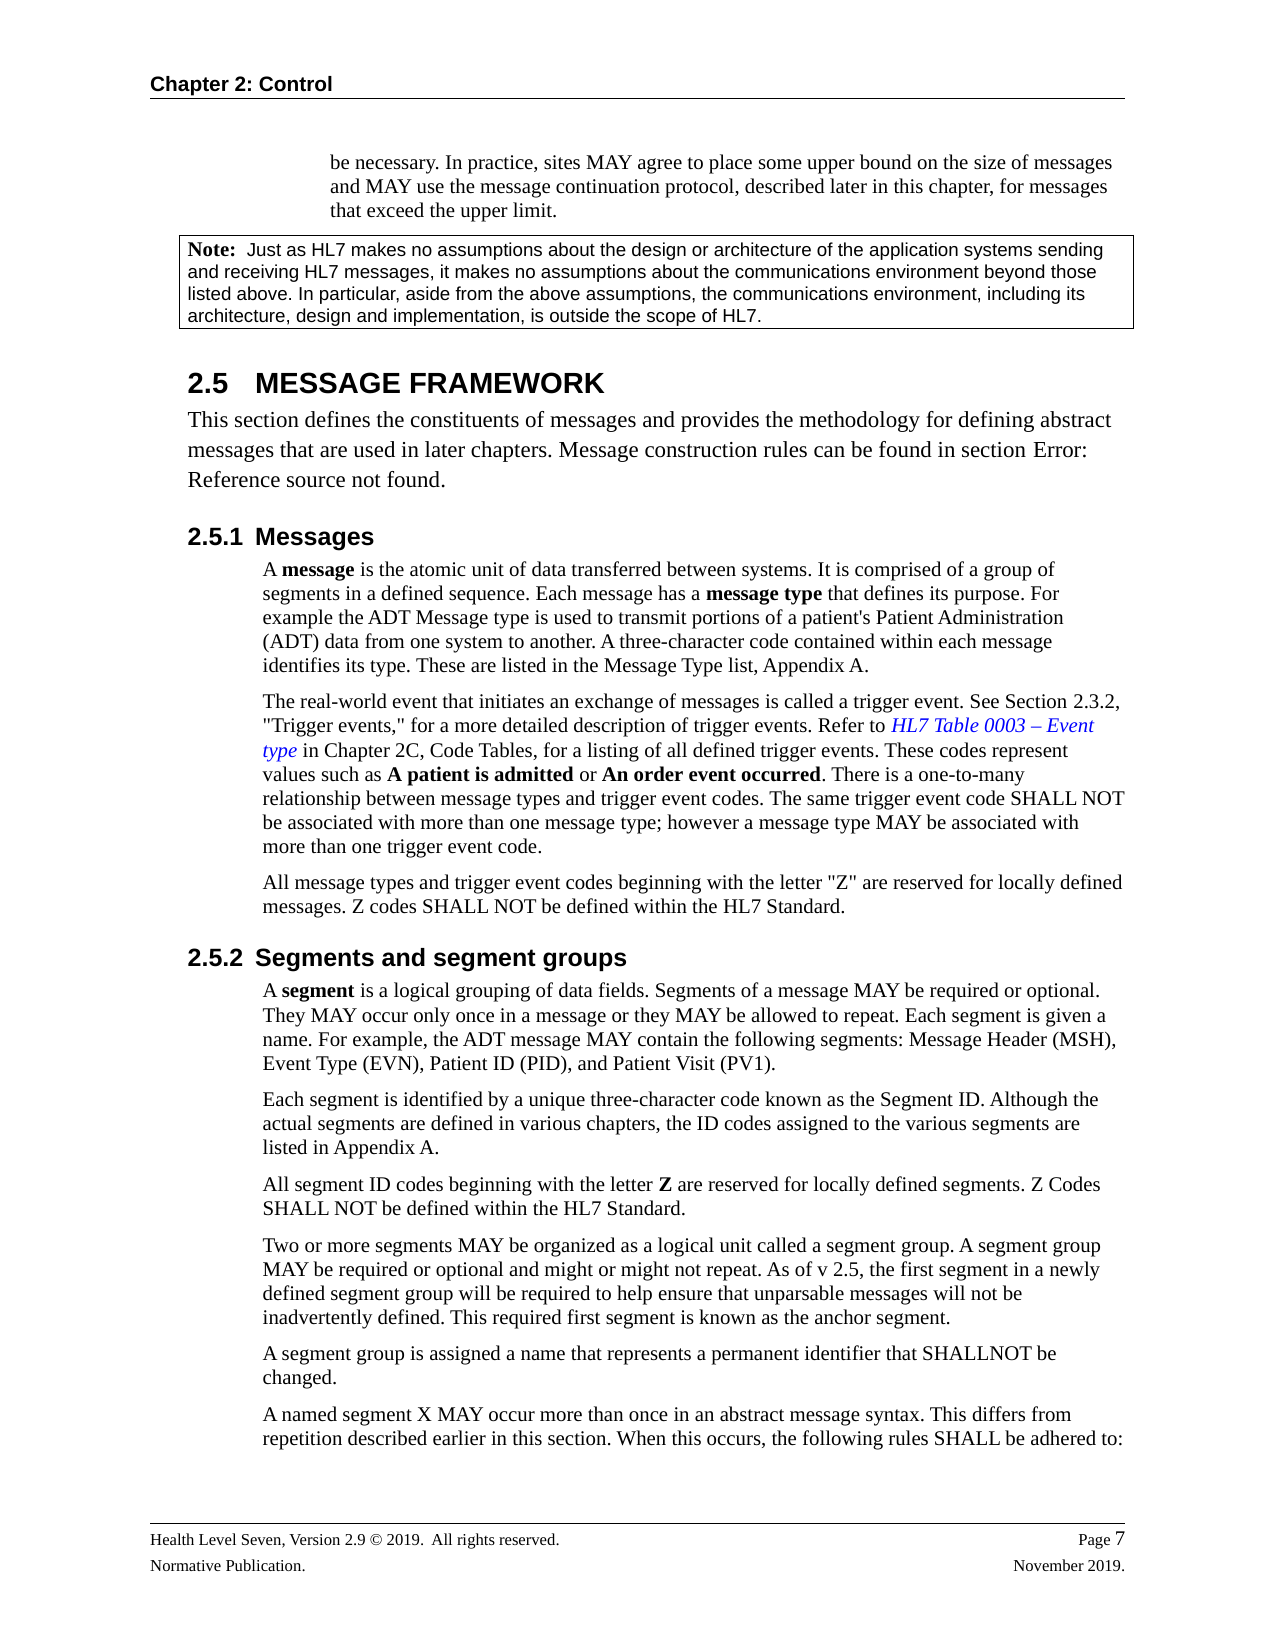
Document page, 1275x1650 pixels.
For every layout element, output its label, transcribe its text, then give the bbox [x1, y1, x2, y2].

subtitle Messages [187, 522, 1125, 550]
text A named segment X MAY occur more than once in an abstract message syntax. This differs from repetition described earlier in this section. When this occurs, the following rules SHALL be adhered to: [262, 1402, 1125, 1450]
text A segment is a logical grouping of data fields. Segments of a message MAY be required or optional. They MAY occur only once in a message or they MAY be allowed to repeat. Each segment is given a name. For example, the ADT message MAY contain the following segments: Message Header (MSH), Event Type (EVN), Patient ID (PID), and Patient Visit (PV1). [262, 978, 1125, 1075]
subtitle Message Framework [187, 366, 1125, 400]
text All segment ID codes beginning with the letter Z are reserved for locally defined segments. Z Codes SHALL NOT be defined within the HL7 Standard. [262, 1172, 1125, 1220]
text A segment group is assigned a name that represents a permanent identifier that SHALLNOT be changed. [262, 1341, 1125, 1389]
text Note: Just as HL7 makes no assumptions about the design or architecture of the application systems sending and receiving HL7 messages, it makes no assumptions about the communications environment beyond those listed above. In particular, aside from the above assumptions, the communications environment, including its architecture, design and implementation, is outside the scope of HL7. [180, 236, 1133, 328]
subtitle Segments and segment groups [187, 943, 1125, 972]
text All message types and trigger event codes beginning with the letter "Z" are reserved for locally defined messages. Z codes SHALL NOT be defined within the HL7 Standard. [262, 870, 1125, 918]
text Each segment is identified by a unique three-character code known as the Segment ID. Although the actual segments are defined in various chapters, the ID codes assigned to the various segments are listed in Appendix A. [262, 1087, 1125, 1159]
text Two or more segments MAY be organized as a logical unit called a segment group. A segment group MAY be required or optional and might or might not repeat. As of v 2.5, the first segment in a newly defined segment group will be required to help ensure that unparsable messages will not be inadvertently defined. This required first segment is known as the anchor segment. [262, 1232, 1125, 1329]
text This section defines the constituents of messages and provides the methodology for defining abstract messages that are used in later chapters. Message construction rules can be found in section 2.5.5. [187, 406, 1125, 493]
text A message is the atomic unit of data transferred between systems. It is comprised of a group of segments in a defined sequence. Each message has a message type that defines its purpose. For example the ADT Message type is used to transmit portions of a patient's Patient Administration (ADT) data from one system to another. A three-character code contained within each message identifies its type. These are listed in the Message Type list, Appendix A. [262, 557, 1125, 677]
text The real-world event that initiates an exchange of messages is called a trigger event. See Section 2.3.1, "Trigger events," for a more detailed description of trigger events. Refer to HL7 Table 0003 – Event type in Chapter 2C, Code Tables, for a listing of all defined trigger events. These codes represent values such as A patient is admitted or An order event occurred. There is a one-to-many relationship between message types and trigger event codes. The same trigger event code SHALL NOT be associated with more than one message type; however a message type MAY be associated with more than one trigger event code. [262, 689, 1125, 858]
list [292, 150, 1125, 222]
